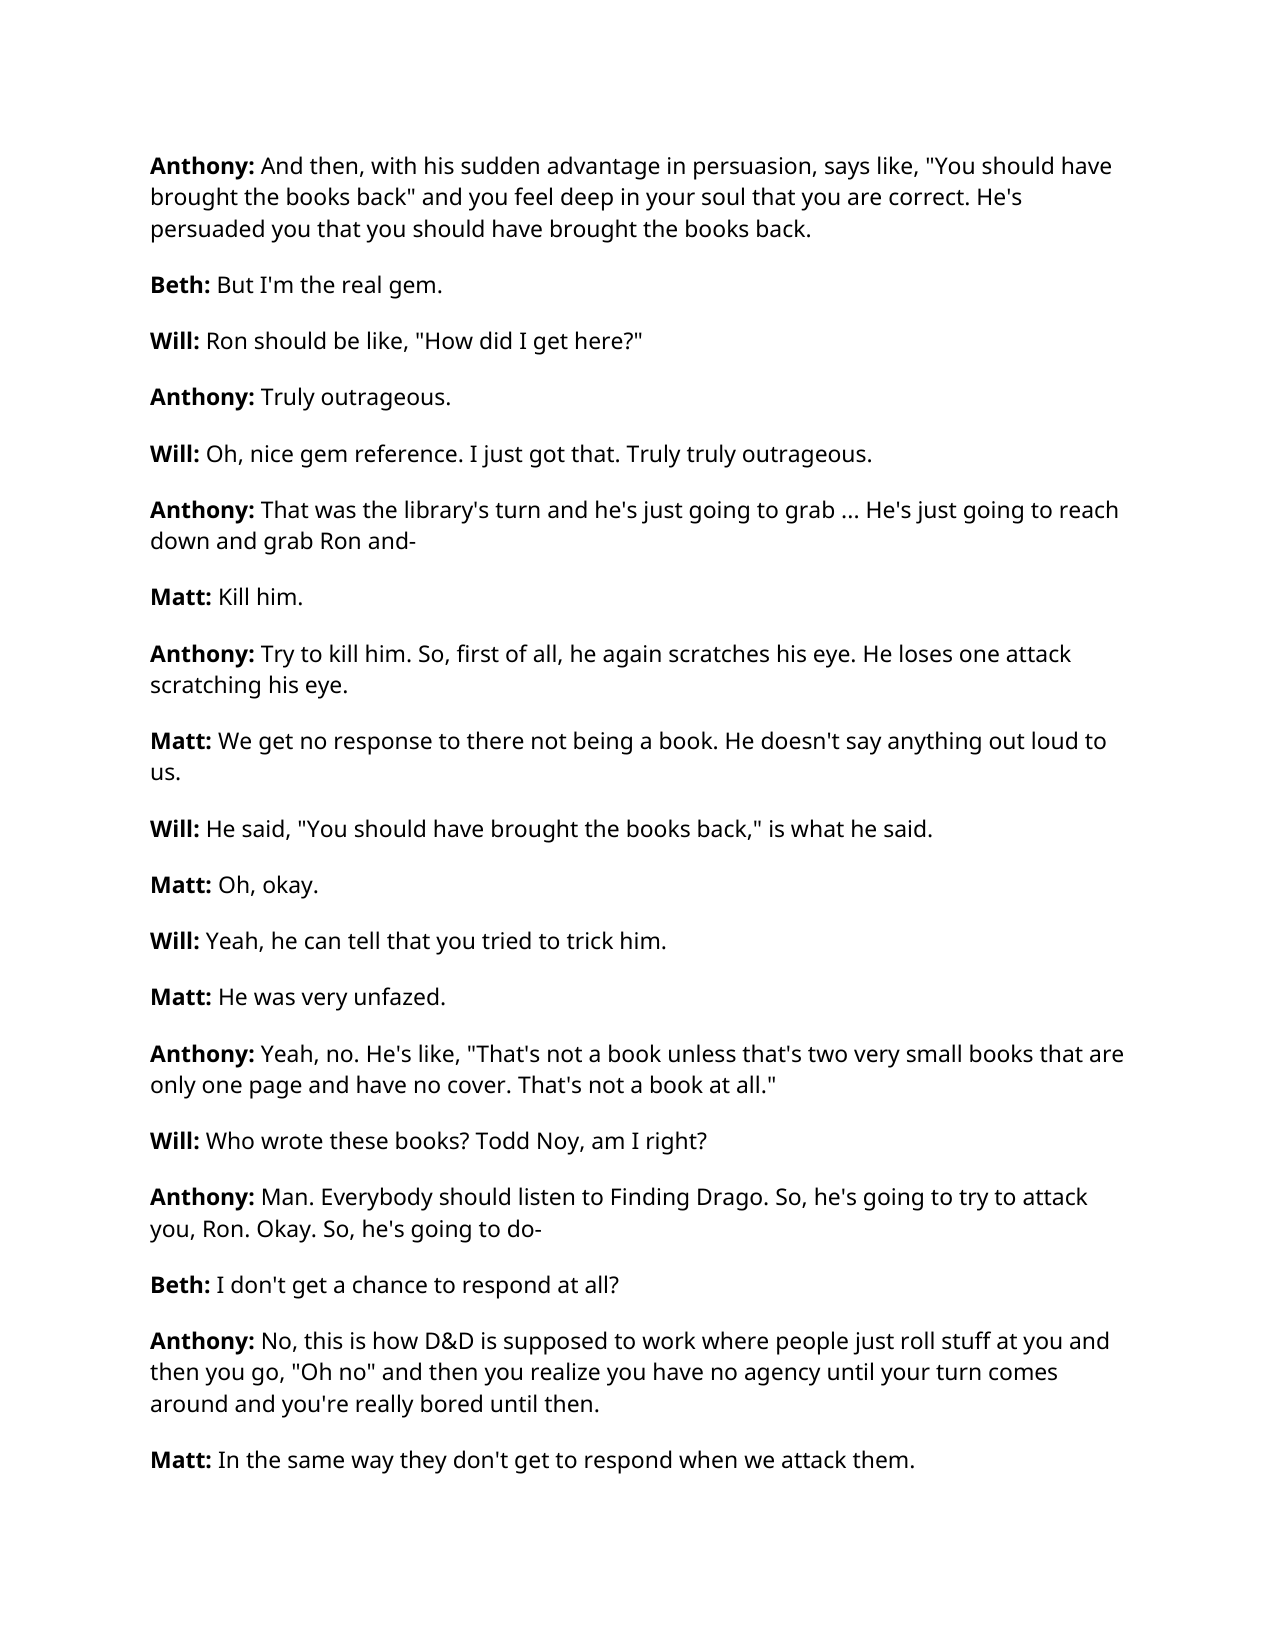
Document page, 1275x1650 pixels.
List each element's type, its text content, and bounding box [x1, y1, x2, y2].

text Will: Ron should be like, "How did I get here?" [150, 325, 1125, 356]
text Matt: In the same way they don't get to respond when we attack them. [150, 1444, 1125, 1475]
text Beth: I don't get a chance to respond at all? [150, 1269, 1125, 1300]
text Anthony: Man. Everybody should listen to Finding Drago. So, he's going to try to attack you, Ron. Okay. So, he's going to do- [150, 1181, 1125, 1244]
text Anthony: That was the library's turn and he's just going to grab ... He's just going to reach down and grab Ron and- [150, 494, 1125, 556]
text Will: Yeah, he can tell that you tried to trick him. [150, 925, 1125, 956]
text Anthony: No, this is how D&D is supposed to work where people just roll stuff at you and then you go, "Oh no" and then you realize you have no agency until your turn comes around and you're really bored until then. [150, 1325, 1125, 1419]
text Matt: He was very unfazed. [150, 981, 1125, 1012]
text Will: Oh, nice gem reference. I just got that. Truly truly outrageous. [150, 437, 1125, 469]
text Anthony: Yeah, no. He's like, "That's not a book unless that's two very small books that are only one page and have no cover. That's not a book at all." [150, 1037, 1125, 1100]
text Will: He said, "You should have brought the books back," is what he said. [150, 812, 1125, 844]
text Matt: We get no response to there not being a book. He doesn't say anything out loud to us. [150, 725, 1125, 787]
text Anthony: Try to kill him. So, first of all, he again scratches his eye. He loses one attack scratching his eye. [150, 637, 1125, 700]
text Anthony: And then, with his sudden advantage in persuasion, says like, "You should have brought the books back" and you feel deep in your soul that you are correct. He's persuaded you that you should have brought the books back. [150, 150, 1125, 244]
text Will: Who wrote these books? Todd Noy, am I right? [150, 1125, 1125, 1156]
text Beth: But I'm the real gem. [150, 269, 1125, 300]
text Matt: Oh, okay. [150, 869, 1125, 900]
text Matt: Kill him. [150, 581, 1125, 612]
text Anthony: Truly outrageous. [150, 381, 1125, 412]
